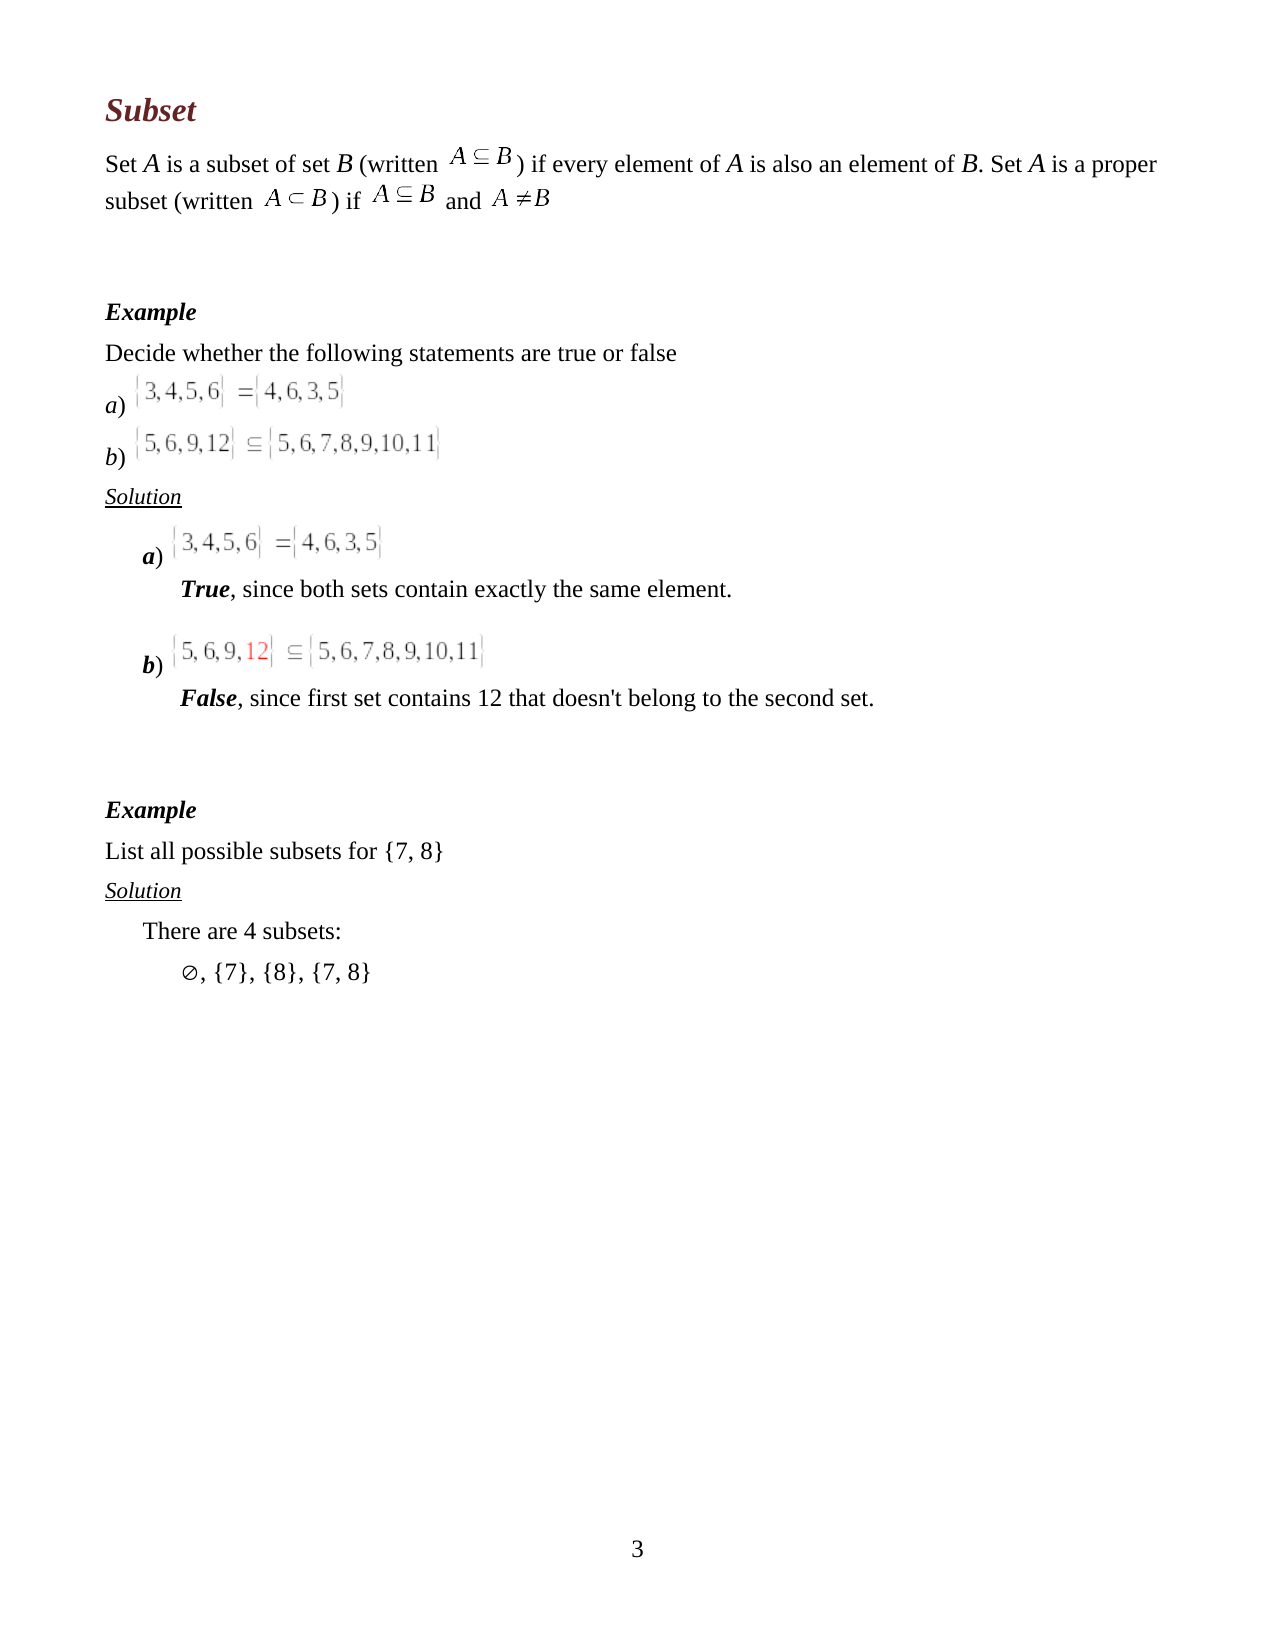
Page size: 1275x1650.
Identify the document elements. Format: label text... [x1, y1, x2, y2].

text Example [105, 297, 1170, 326]
text List all possible subsets for {7, 8} [105, 836, 1170, 865]
text There are 4 subsets: [142, 916, 1170, 945]
text b) [105, 423, 1170, 471]
text Solution [105, 877, 1170, 903]
text Set A is a subset of set B (written ) if every element of A is also an element of B. Set A is a proper subset (written ) if and [105, 141, 1170, 214]
text a) [142, 522, 1170, 570]
text b) [142, 632, 1170, 679]
text a) [105, 371, 1170, 419]
text True, since both sets contain exactly the same element. [180, 574, 1170, 603]
text False, since first set contains 12 that doesn't belong to the second set. [180, 683, 1170, 712]
text , {7}, {8}, {7, 8} [142, 957, 1170, 986]
text Decide whether the following statements are true or false [105, 338, 1170, 367]
text Subset [105, 90, 1170, 128]
text Example [105, 795, 1170, 823]
text Solution [105, 483, 1170, 510]
